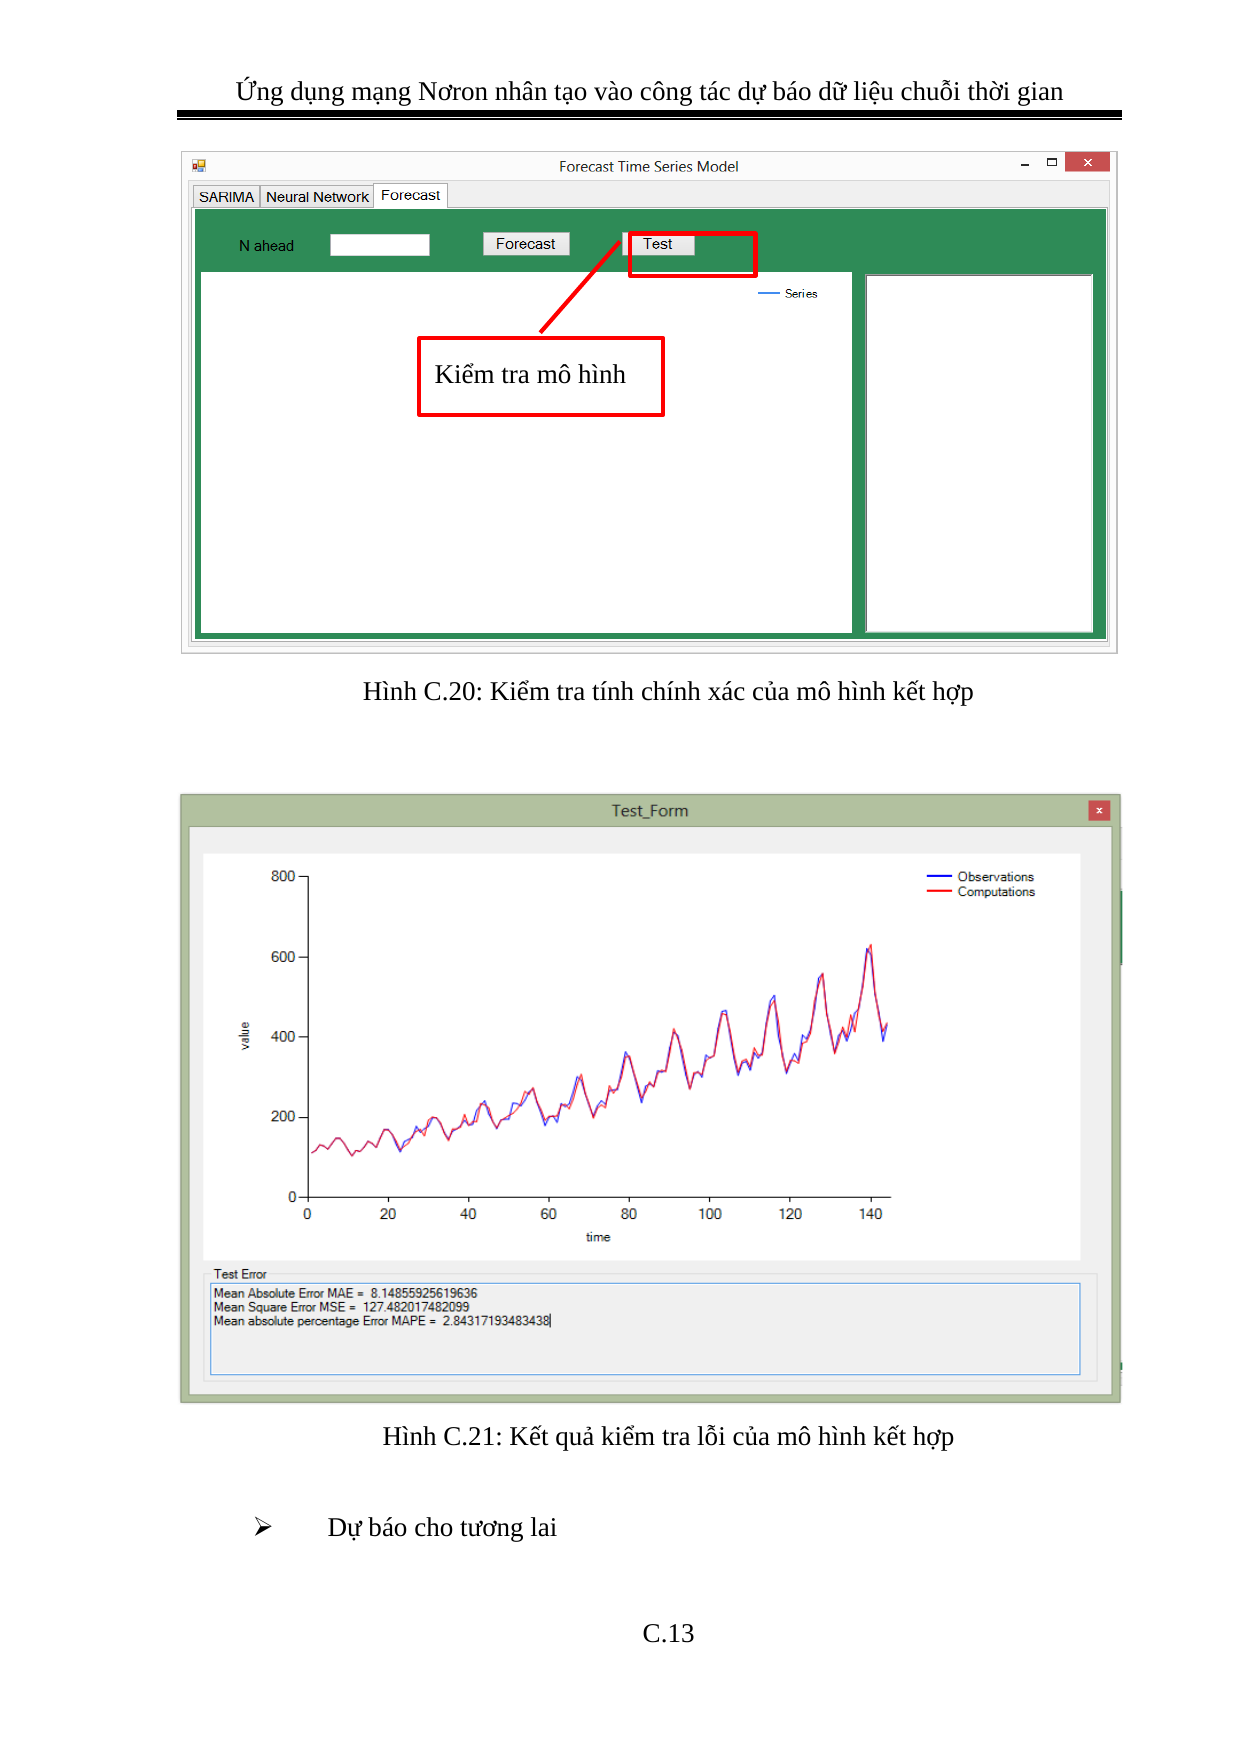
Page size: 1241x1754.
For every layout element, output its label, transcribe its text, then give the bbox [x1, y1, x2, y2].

list Hình C.21: Kết quả kiểm tra lỗi của mô hình kết hợp [177, 1420, 1122, 1451]
list Hình C.20: Kiểm tra tính chính xác của mô hình kết hợp [177, 675, 1122, 706]
picture [177, 792, 1123, 1405]
picture [182, 152, 1117, 653]
